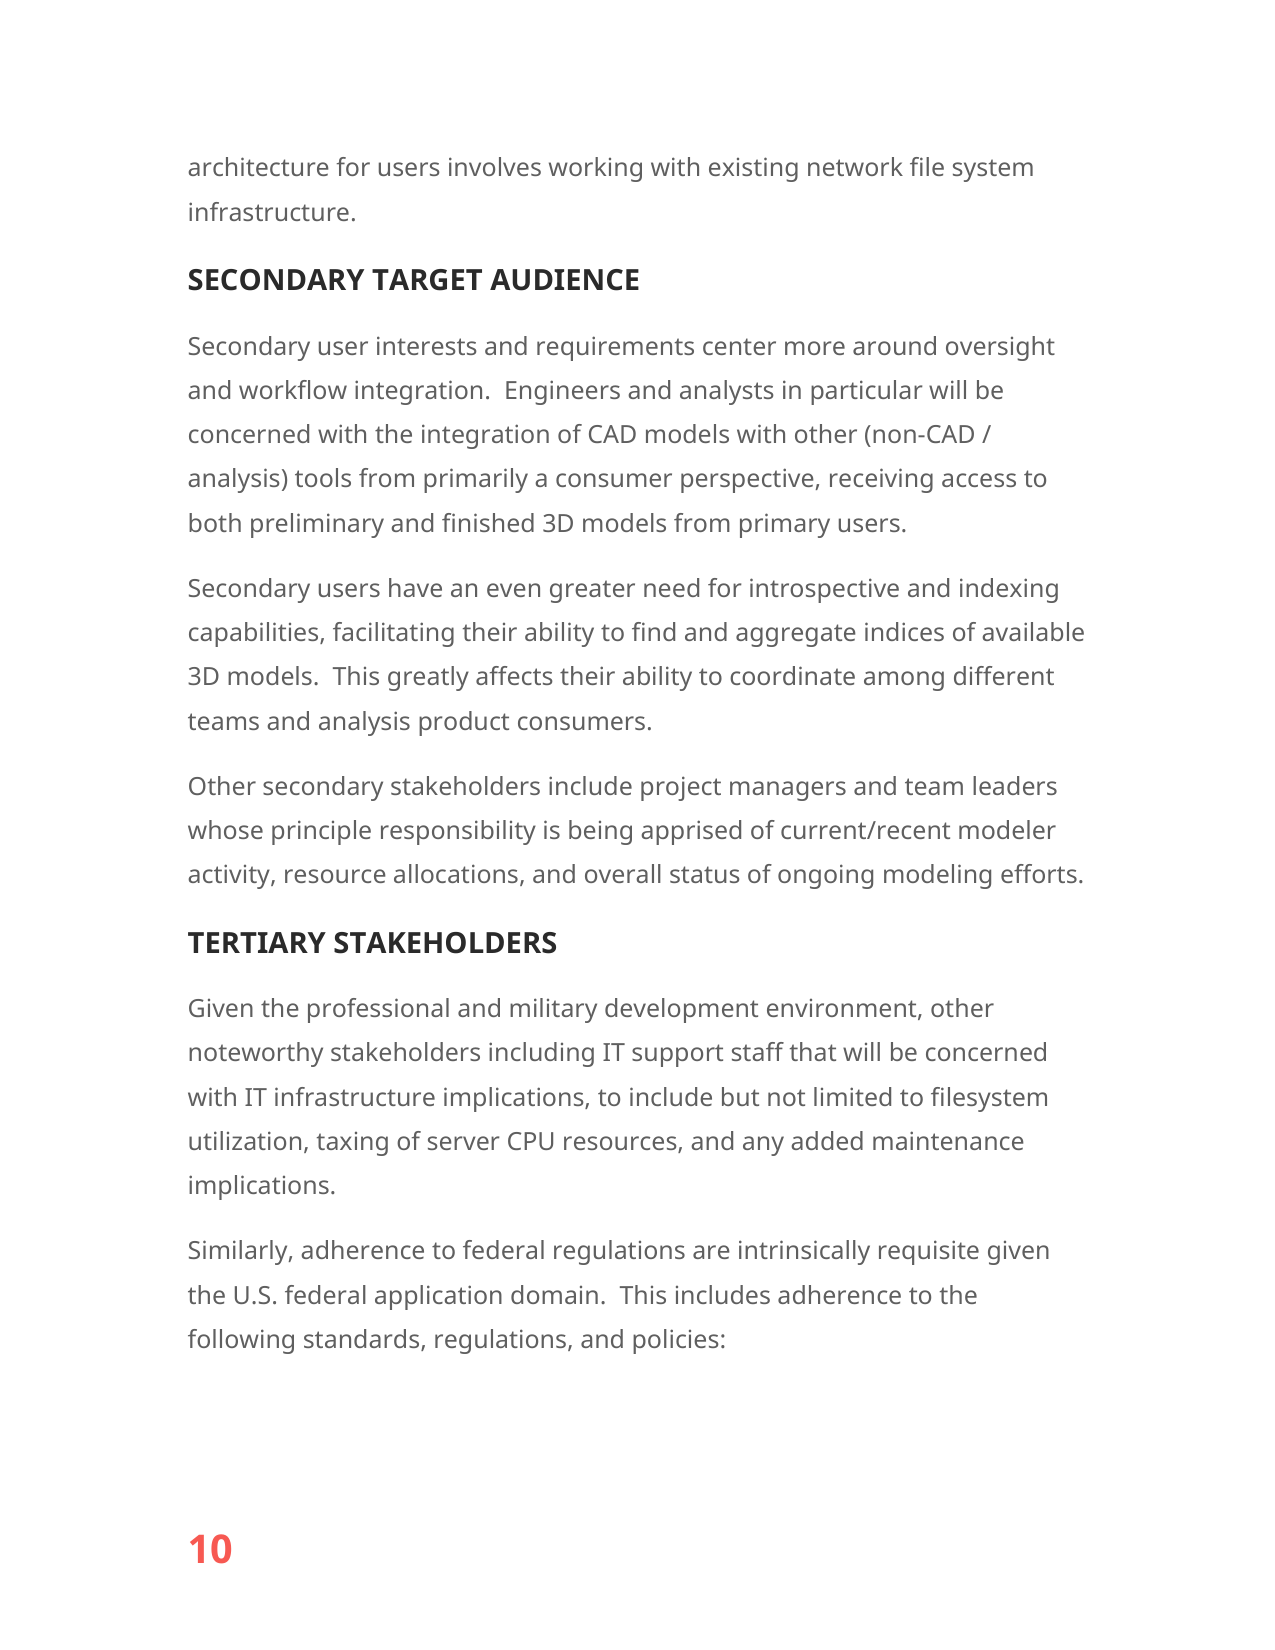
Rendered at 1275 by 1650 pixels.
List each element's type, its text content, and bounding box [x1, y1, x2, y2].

text Given the professional and military development environment, other noteworthy stakeholders including IT support staff that will be concerned with IT infrastructure implications, to include but not limited to filesystem utilization, taxing of server CPU resources, and any added maintenance implications. [187, 991, 1087, 1202]
text Secondary users have an even greater need for introspective and indexing capabilities, facilitating their ability to find and aggregate indices of available 3D models. This greatly affects their ability to coordinate among different teams and analysis product consumers. [187, 570, 1087, 737]
text Secondary user interests and requirements center more around oversight and workflow integration. Engineers and analysts in particular will be concerned with the integration of CAD models with other (non-CAD / analysis) tools from primarily a consumer perspective, receiving access to both preliminary and finished 3D models from primary users. [187, 328, 1087, 539]
subtitle Tertiary Stakeholders [187, 922, 1087, 962]
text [187, 150, 1087, 228]
text Similarly, adherence to federal regulations are intrinsically requisite given the U.S. federal application domain. This includes adherence to the following standards, regulations, and policies: [187, 1233, 1087, 1356]
text Other secondary stakeholders include project managers and team leaders whose principle responsibility is being apprised of current/recent modeler activity, resource allocations, and overall status of ongoing modeling efforts. [187, 768, 1087, 891]
subtitle Secondary Target Audience [187, 259, 1087, 299]
